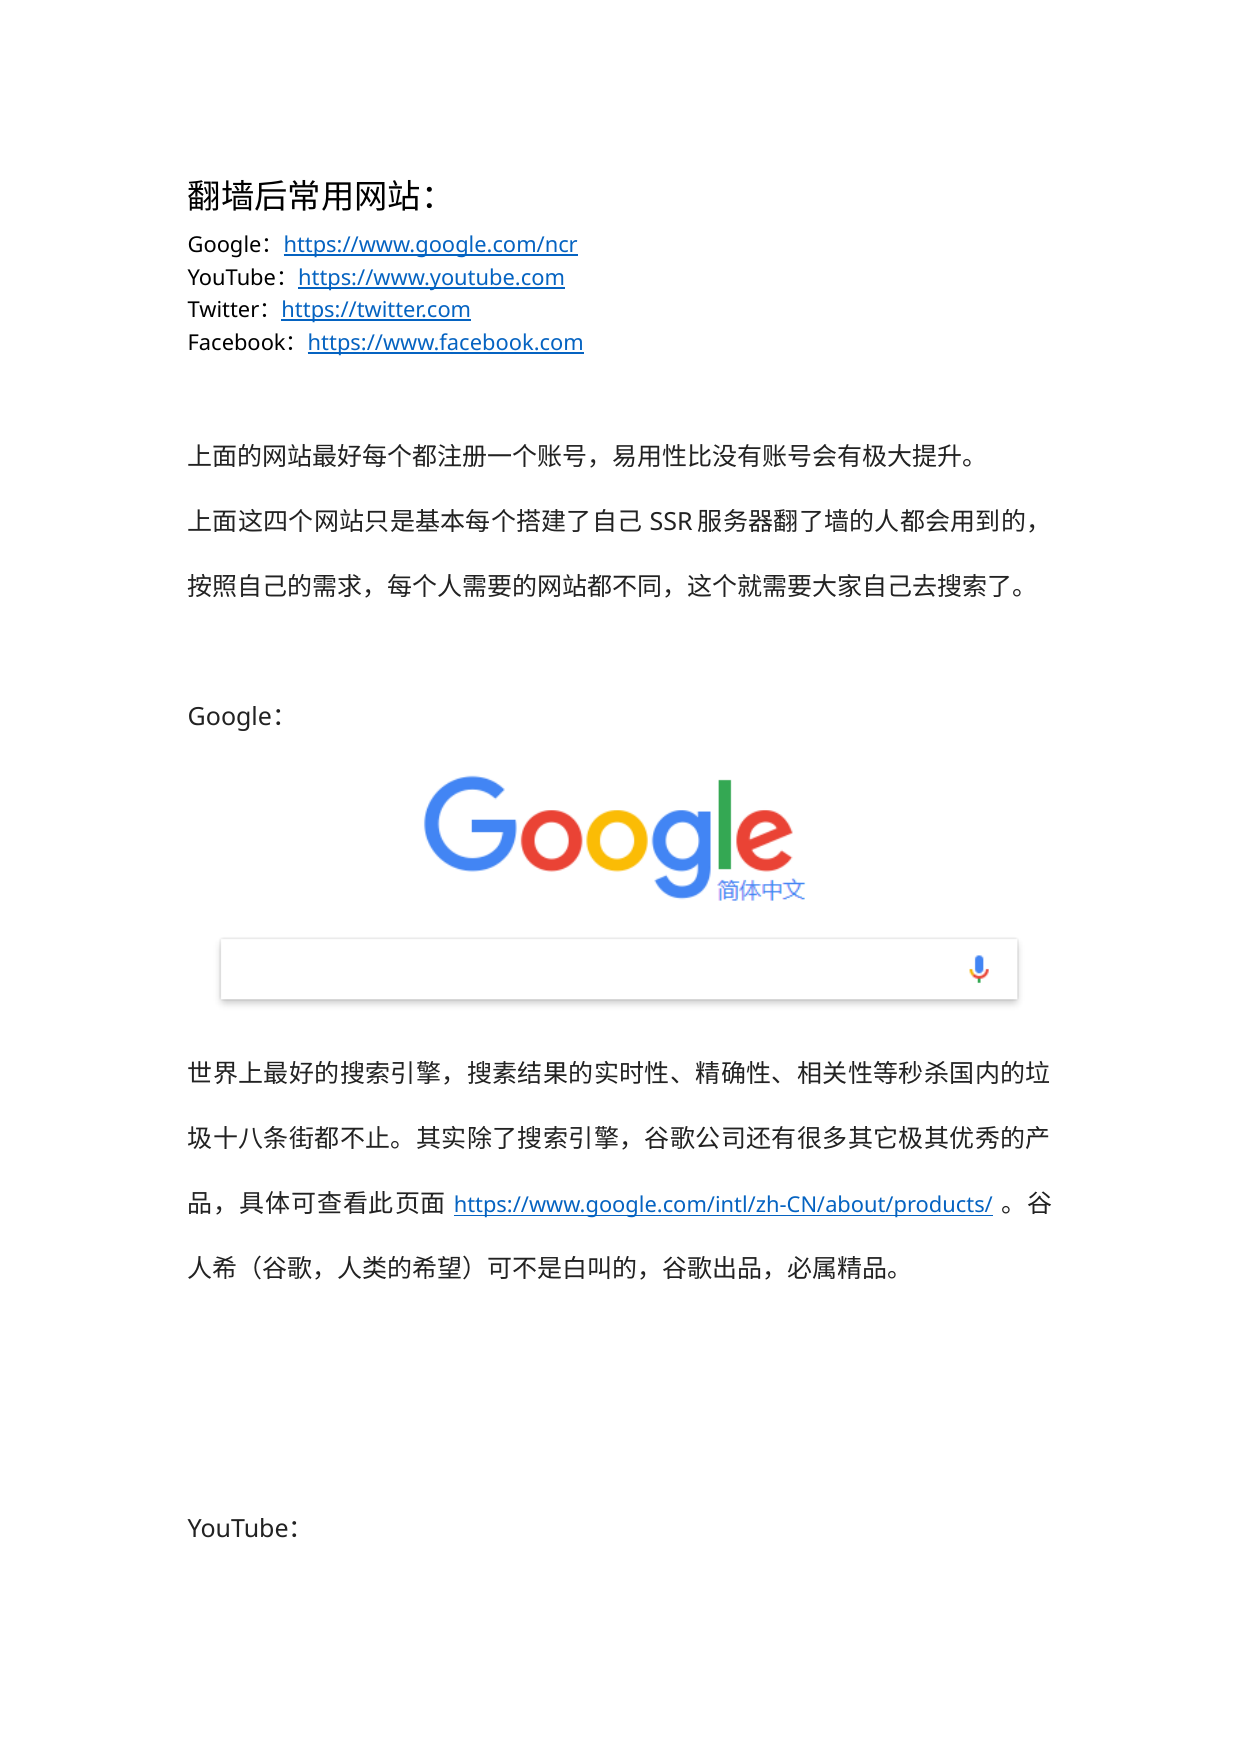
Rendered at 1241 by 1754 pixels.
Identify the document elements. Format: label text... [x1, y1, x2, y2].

text Facebook：https://www.facebook.com [187, 324, 1053, 357]
text YouTube： [187, 1494, 1053, 1559]
text 上面这四个网站只是基本每个搭建了自己SSR服务器翻了墙的人都会用到的，按照自己的需求，每个人需要的网站都不同，这个就需要大家自己去搜索了。 [187, 487, 1053, 617]
text Twitter：https://twitter.com [187, 292, 1053, 324]
text 翻墙后常用网站： [187, 162, 1053, 227]
text 上面的网站最好每个都注册一个账号，易用性比没有账号会有极大提升。 [187, 422, 1053, 487]
text 世界上最好的搜索引擎，搜素结果的实时性、精确性、相关性等秒杀国内的垃圾十八条街都不止。其实除了搜索引擎，谷歌公司还有很多其它极其优秀的产品，具体可查看此页面 https://www.google.com/intl/zh-CN/about/products/ 。谷人希（谷歌，人类的希望）可不是白叫的，谷歌出品，必属精品。 [187, 1039, 1053, 1299]
text Google：https://www.google.com/ncr [187, 227, 1053, 259]
picture [187, 747, 1053, 1020]
text YouTube：https://www.youtube.com [187, 259, 1053, 292]
text Google： [187, 682, 1053, 747]
